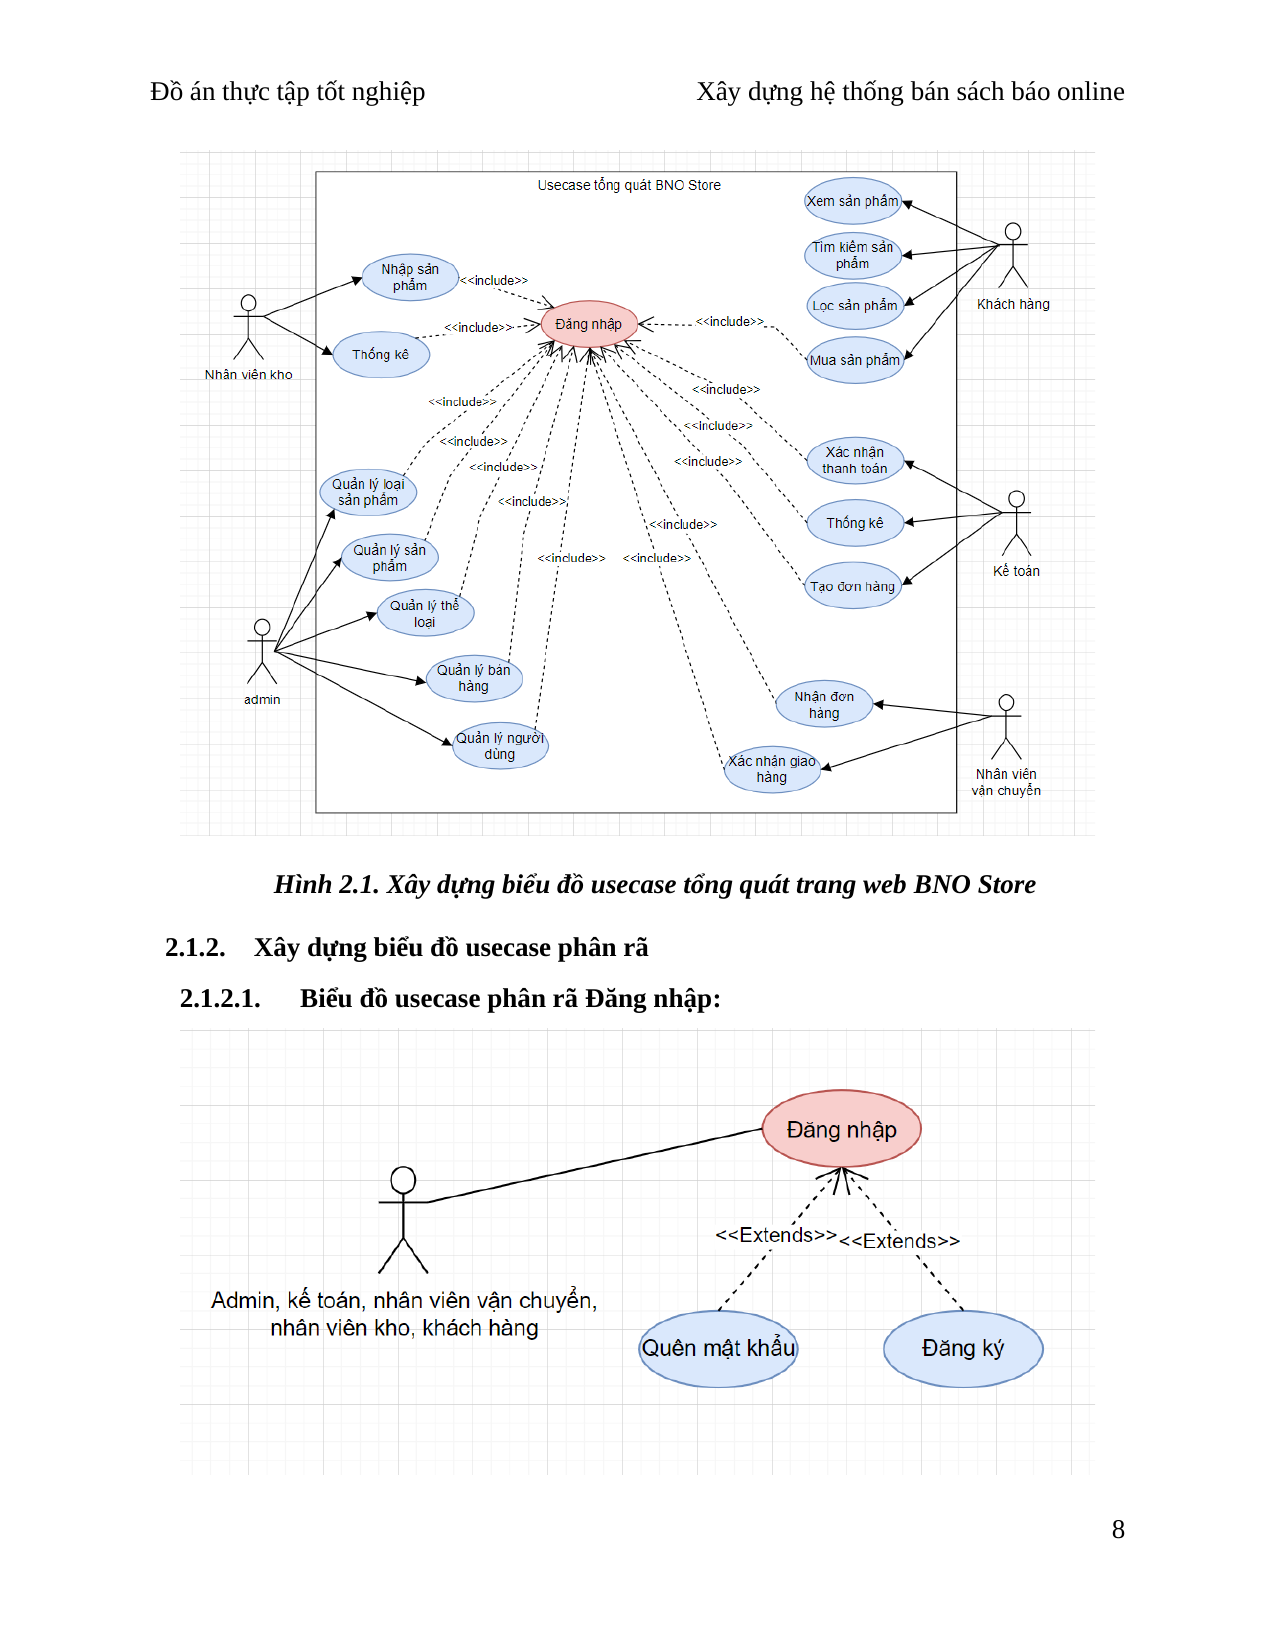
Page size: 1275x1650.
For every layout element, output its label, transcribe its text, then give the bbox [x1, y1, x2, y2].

picture [180, 150, 1096, 836]
subtitle Biểu đồ usecase phân rã Đăng nhập: [179, 982, 1125, 1013]
text Hình 2.1. Xây dựng biểu đồ usecase tổng quát trang web BNO Store [187, 868, 1125, 899]
picture [180, 1028, 1096, 1475]
subtitle Xây dựng biểu đồ usecase phân rã [165, 931, 1125, 962]
